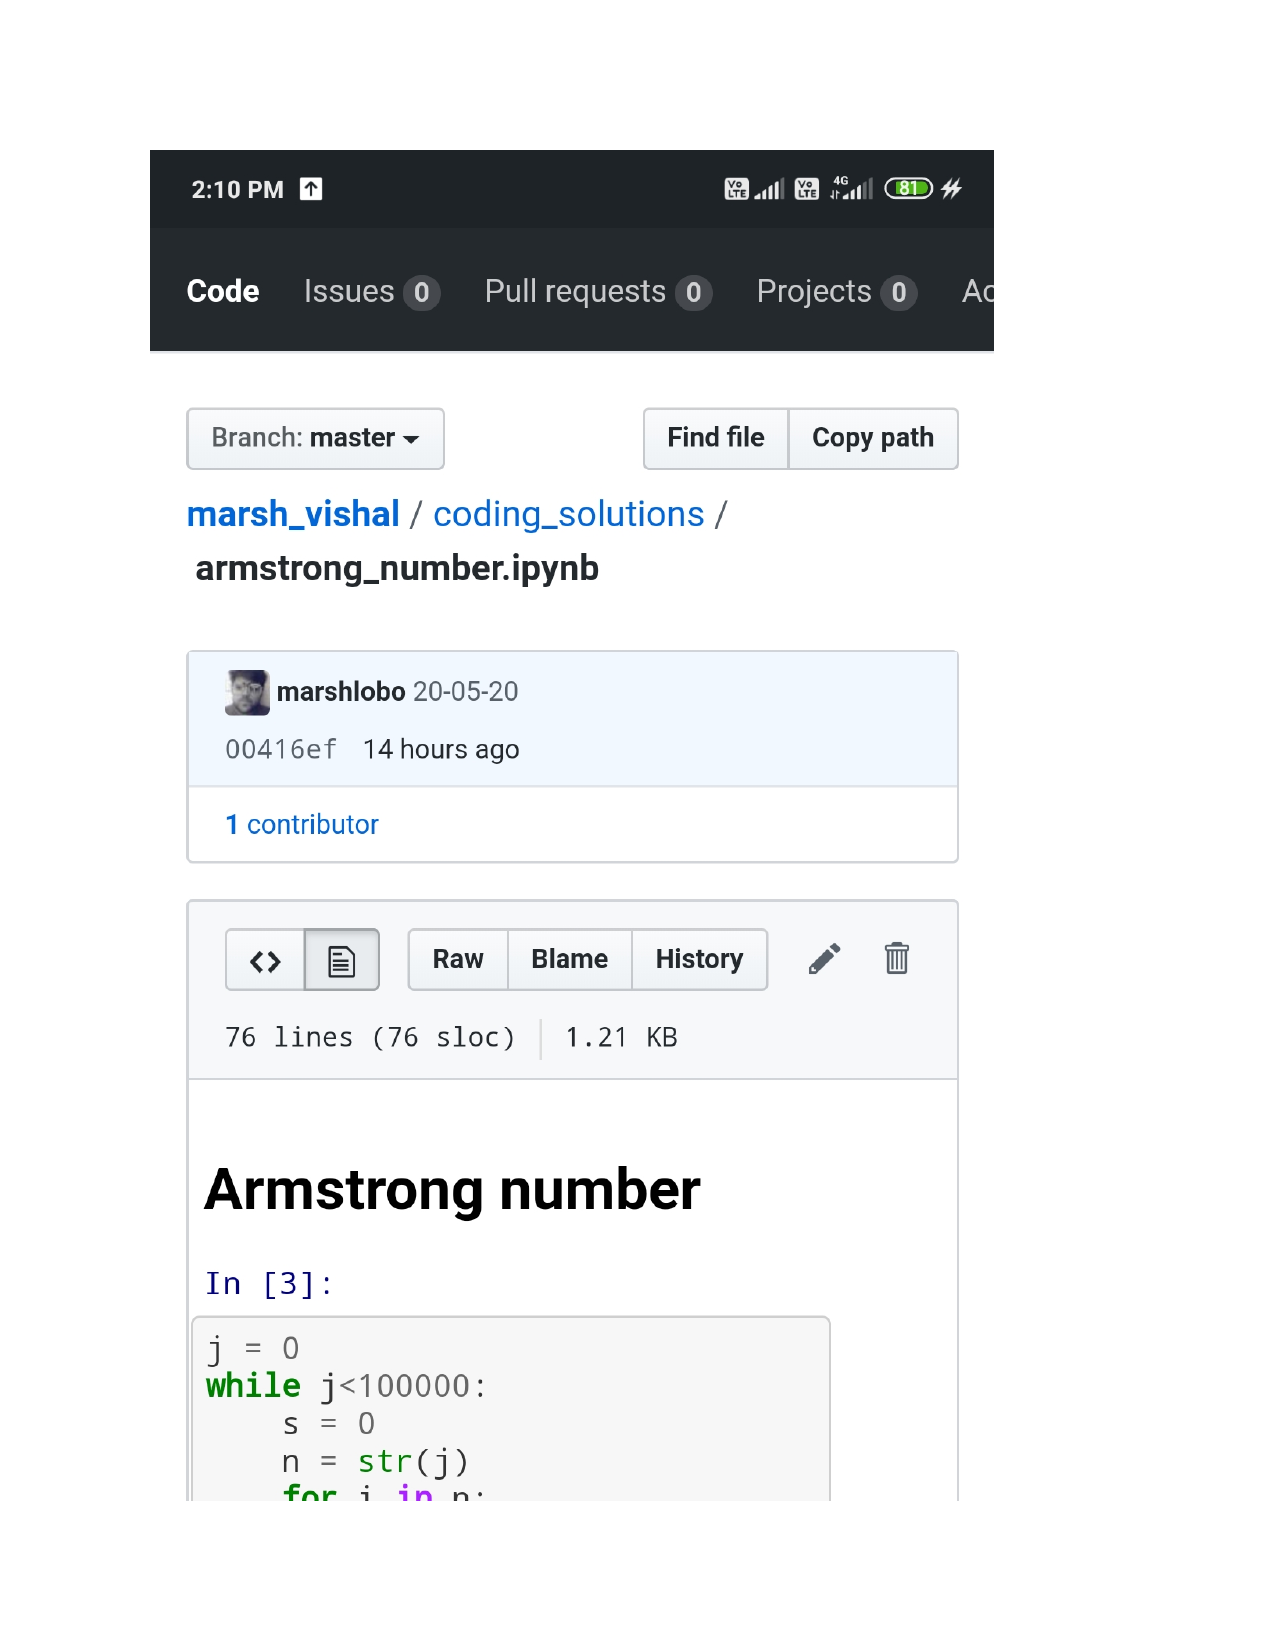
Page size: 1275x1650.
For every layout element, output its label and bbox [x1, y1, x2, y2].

picture [150, 150, 994, 1501]
